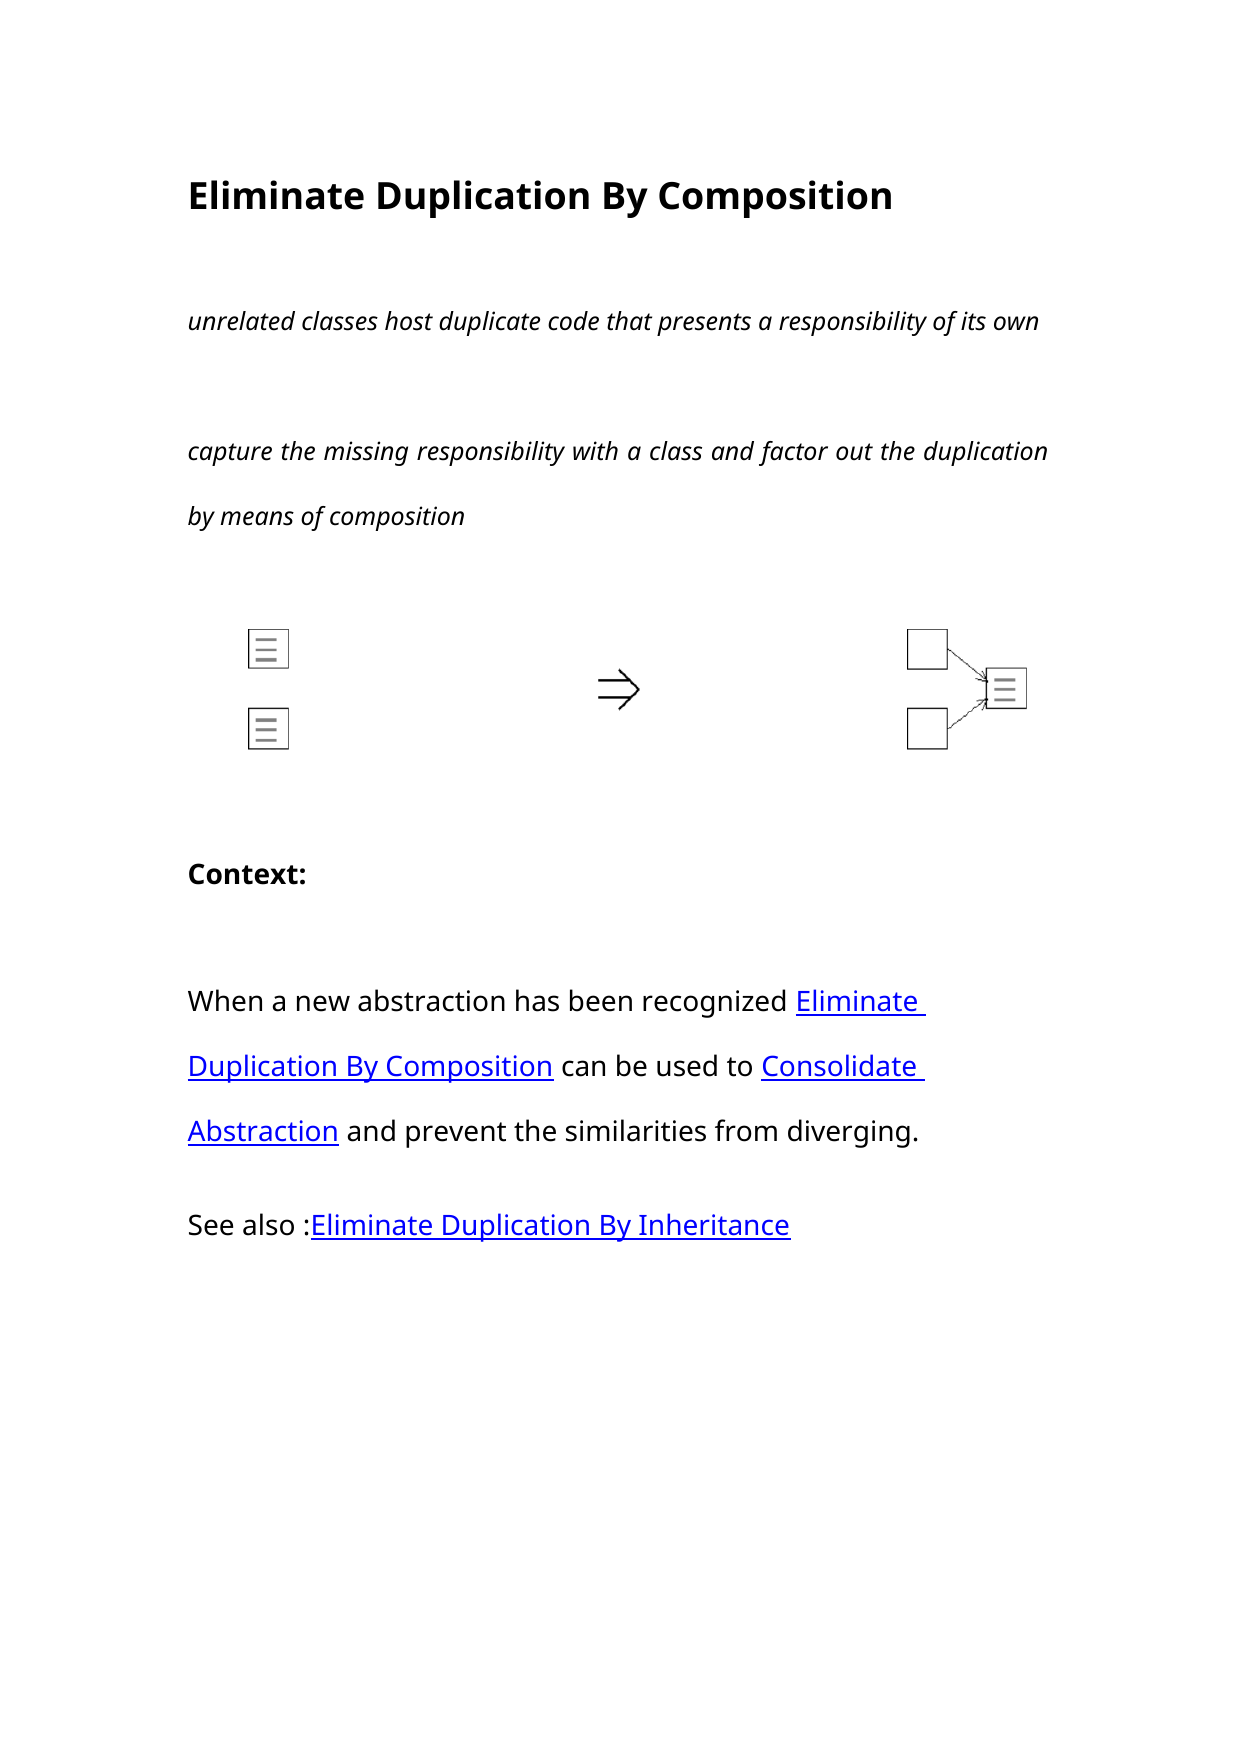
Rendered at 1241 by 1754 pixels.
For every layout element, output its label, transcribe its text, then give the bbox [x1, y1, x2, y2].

text Context: [187, 841, 1053, 939]
text See also :Eliminate Duplication By Inheritance [187, 1192, 1053, 1257]
picture [187, 613, 1053, 767]
text unrelated classes host duplicate code that presents a responsibility of its own [187, 289, 1053, 354]
text Eliminate Duplication By Composition [187, 162, 1053, 227]
text capture the missing responsibility with a class and factor out the duplication by means of composition [187, 419, 1053, 549]
text When a new abstraction has been recognized Eliminate Duplication By Composition can be used to Consolidate Abstraction and prevent the similarities from diverging. [187, 968, 1053, 1163]
